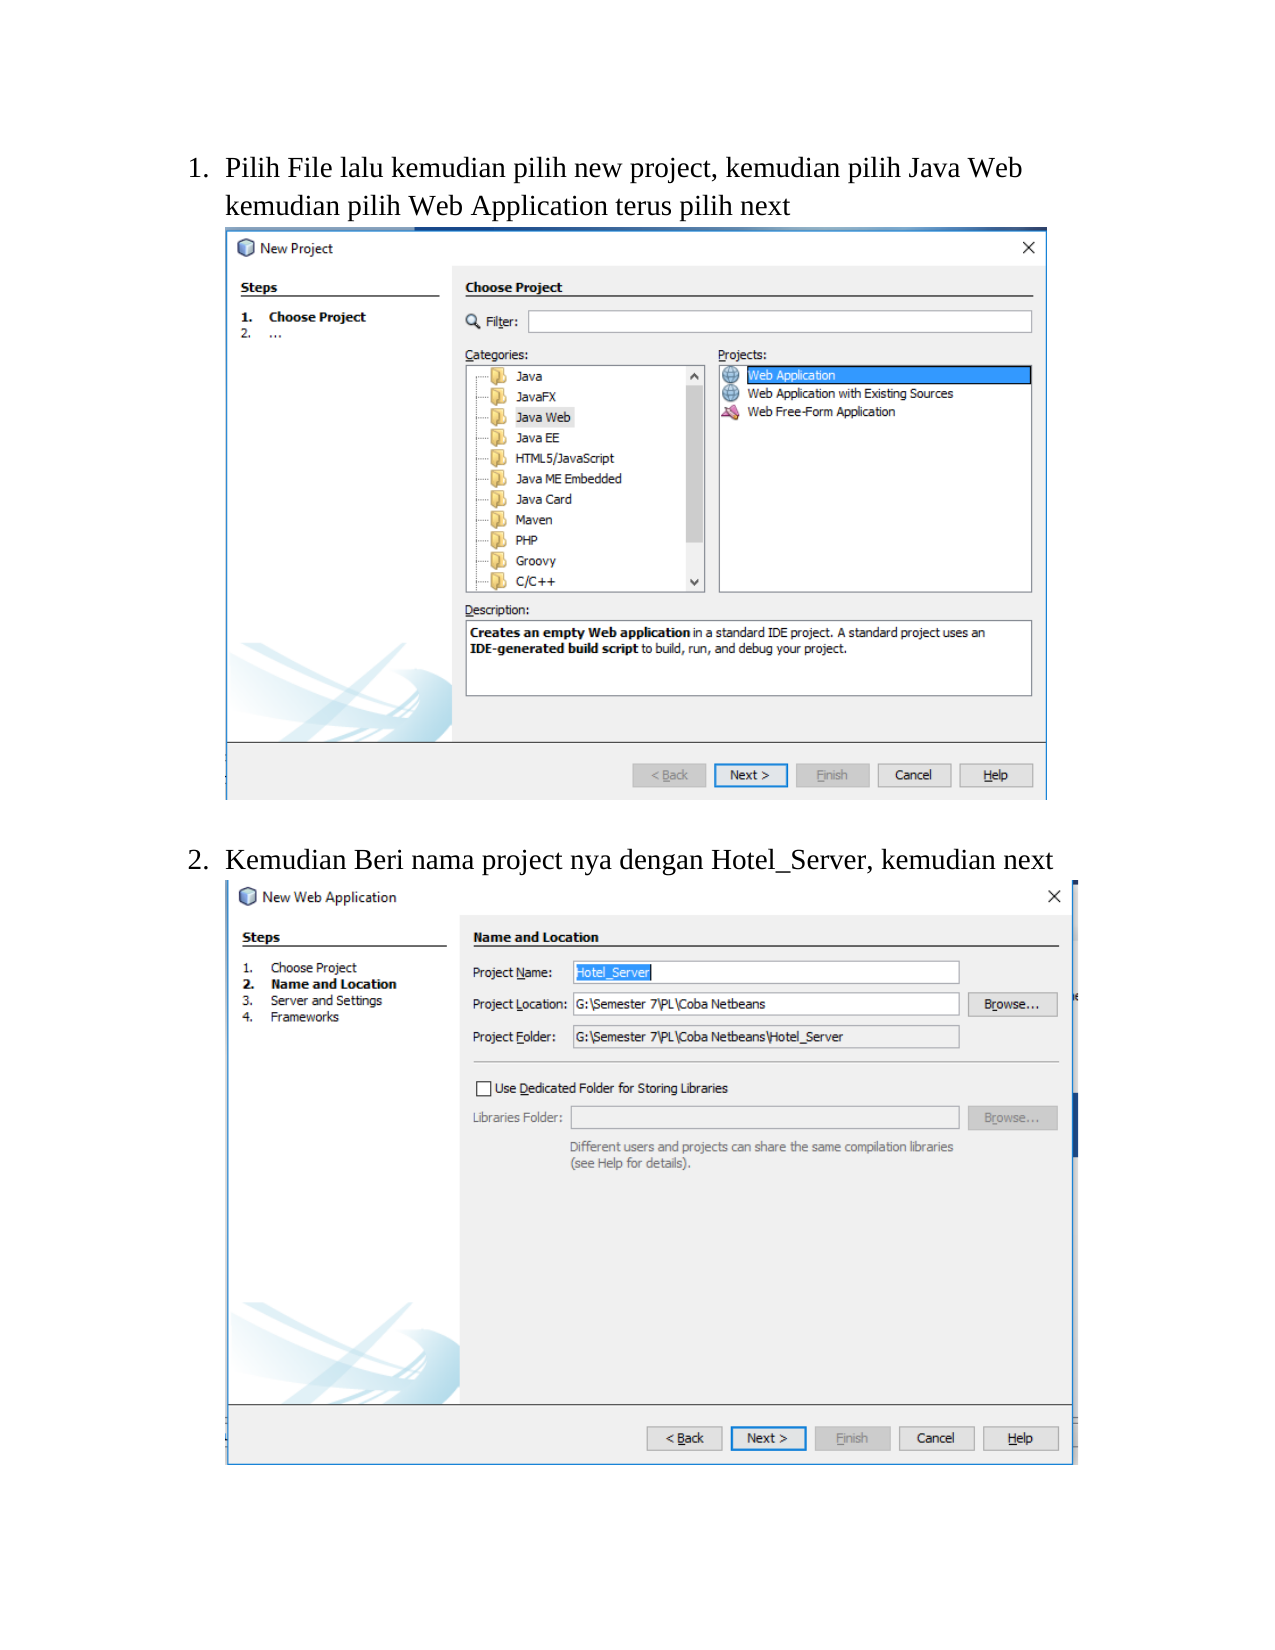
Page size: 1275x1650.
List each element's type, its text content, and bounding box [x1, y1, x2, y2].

list Kemudian Beri nama project nya dengan Hotel_Server, kemudian next [187, 842, 1125, 876]
list Pilih File lalu kemudian pilih new project, kemudian pilih Java Web kemudian pilih Web Application terus pilih next [187, 150, 1125, 222]
picture [225, 227, 1047, 800]
picture [225, 880, 1079, 1465]
